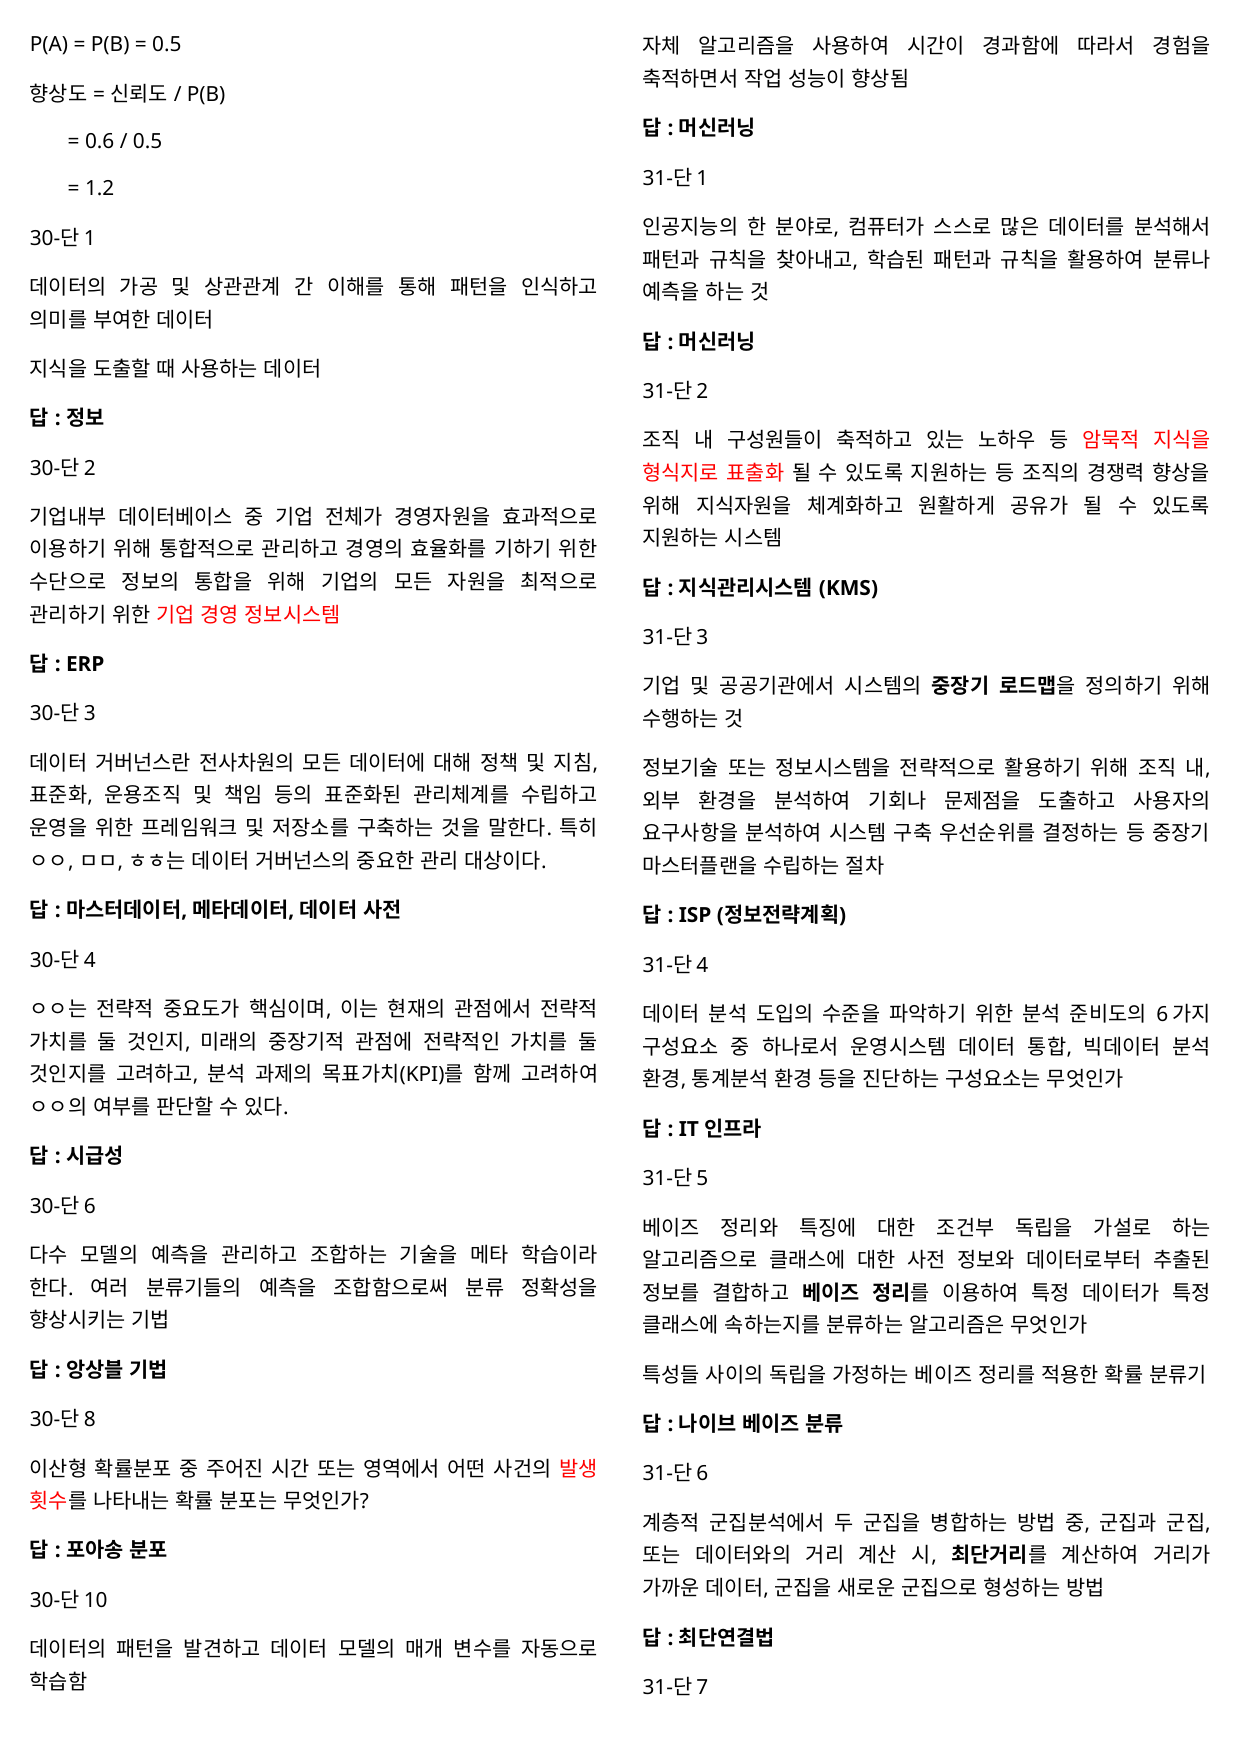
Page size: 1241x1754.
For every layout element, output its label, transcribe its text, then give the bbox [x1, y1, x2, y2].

text 특성들 사이의 독립을 가정하는 베이즈 정리를 적용한 확률 분류기 [642, 1358, 1211, 1388]
text 31-단3 [642, 620, 1211, 650]
text 답 : IT 인프라 [642, 1112, 1211, 1142]
text 답 : 최단연결법 [642, 1621, 1211, 1651]
text 정보기술 또는 정보시스템을 전략적으로 활용하기 위해 조직 내,외부 환경을 분석하여 기회나 문제점을 도출하고 사용자의 요구사항을 분석하여 시스템 구축 우선순위를 결정하는 등 중장기 마스터플랜을 수립하는 절차 [642, 751, 1211, 879]
text 답 : 정보 [29, 401, 598, 432]
text 기업 및 공공기관에서 시스템의 중장기 로드맵을 정의하기 위해 수행하는 것 [642, 669, 1211, 732]
text 31-단6 [642, 1457, 1211, 1487]
text 기업내부 데이터베이스 중 기업 전체가 경영자원을 효과적으로 이용하기 위해 통합적으로 관리하고 경영의 효율화를 기하기 위한 수단으로 정보의 통합을 위해 기업의 모든 자원을 최적으로 관리하기 위한 기업 경영 정보시스템 [29, 500, 598, 628]
text 31-단4 [642, 948, 1211, 978]
text 계층적 군집분석에서 두 군집을 병합하는 방법 중, 군집과 군집, 또는 데이터와의 거리 계산 시, 최단거리를 계산하여 거리가 가까운 데이터, 군집을 새로운 군집으로 형성하는 방법 [642, 1506, 1211, 1602]
text 데이터 거버넌스란 전사차원의 모든 데이터에 대해 정책 및 지침, 표준화, 운용조직 및 책임 등의 표준화된 관리체계를 수립하고 운영을 위한 프레임워크 및 저장소를 구축하는 것을 말한다. 특히 ㅇㅇ, ㅁㅁ, ㅎㅎ는 데이터 거버넌스의 중요한 관리 대상이다. [29, 746, 598, 874]
text 답 : 머신러닝 [642, 325, 1211, 355]
text 인공지능의 한 분야로, 컴퓨터가 스스로 많은 데이터를 분석해서 패턴과 규칙을 찾아내고, 학습된 패턴과 규칙을 활용하여 분류나 예측을 하는 것 [642, 210, 1211, 306]
text ㅇㅇ는 전략적 중요도가 핵심이며, 이는 현재의 관점에서 전략적 가치를 둘 것인지, 미래의 중장기적 관점에 전략적인 가치를 둘 것인지를 고려하고, 분석 과제의 목표가치(KPI)를 함께 고려하여 ㅇㅇ의 여부를 판단할 수 있다. [29, 992, 598, 1121]
text P(A) = P(B) = 0.5 [29, 29, 598, 58]
text 30-단1 [29, 221, 598, 251]
text 조직 내 구성원들이 축적하고 있는 노하우 등 암묵적 지식을 형식지로 표출화 될 수 있도록 지원하는 등 조직의 경쟁력 향상을 위해 지식자원을 체계화하고 원활하게 공유가 될 수 있도록 지원하는 시스템 [642, 424, 1211, 552]
text 답 : 앙상블 기법 [29, 1353, 598, 1383]
text 30-단8 [29, 1402, 598, 1433]
text = 0.6 / 0.5 [29, 126, 598, 155]
text 향상도 = 신뢰도 / P(B) [29, 77, 598, 107]
text 30-단3 [29, 697, 598, 727]
text 답 : 시급성 [29, 1140, 598, 1170]
text 데이터의 패턴을 발견하고 데이터 모델의 매개 변수를 자동으로 학습함 [29, 1632, 598, 1695]
text 이산형 확률분포 중 주어진 시간 또는 영역에서 어떤 사건의 발생 횟수를 나타내는 확률 분포는 무엇인가? [29, 1452, 598, 1515]
text 31-단2 [642, 374, 1211, 404]
text 답 : 머신러닝 [642, 111, 1211, 142]
text 데이터 분석 도입의 수준을 파악하기 위한 분석 준비도의 6가지 구성요소 중 하나로서 운영시스템 데이터 통합, 빅데이터 분석 환경, 통계분석 환경 등을 진단하는 구성요소는 무엇인가 [642, 997, 1211, 1093]
text 답 : ISP (정보전략계획) [642, 898, 1211, 929]
text 답 : 나이브 베이즈 분류 [642, 1407, 1211, 1437]
text 30-단4 [29, 943, 598, 973]
text 다수 모델의 예측을 관리하고 조합하는 기술을 메타 학습이라 한다. 여러 분류기들의 예측을 조합함으로써 분류 정확성을 향상시키는 기법 [29, 1238, 598, 1334]
text 답 : 마스터데이터, 메타데이터, 데이터 사전 [29, 893, 598, 924]
text 자체 알고리즘을 사용하여 시간이 경과함에 따라서 경험을 축적하면서 작업 성능이 향상됨 [642, 29, 1211, 92]
text 30-단6 [29, 1189, 598, 1219]
text 베이즈 정리와 특징에 대한 조건부 독립을 가설로 하는 알고리즘으로 클래스에 대한 사전 정보와 데이터로부터 추출된 정보를 결합하고 베이즈 정리를 이용하여 특정 데이터가 특정 클래스에 속하는지를 분류하는 알고리즘은 무엇인가 [642, 1211, 1211, 1339]
text 지식을 도출할 때 사용하는 데이터 [29, 352, 598, 382]
text 답 : ERP [29, 647, 598, 677]
text 31-단1 [642, 161, 1211, 191]
text 30-단2 [29, 451, 598, 481]
text 답 : 지식관리시스템 (KMS) [642, 571, 1211, 601]
text 30-단10 [29, 1583, 598, 1613]
text 31-단5 [642, 1161, 1211, 1192]
text = 1.2 [29, 173, 598, 202]
text 답 : 포아송 분포 [29, 1534, 598, 1564]
text 31-단7 [642, 1670, 1211, 1700]
text 데이터의 가공 및 상관관계 간 이해를 통해 패턴을 인식하고 의미를 부여한 데이터 [29, 270, 598, 333]
